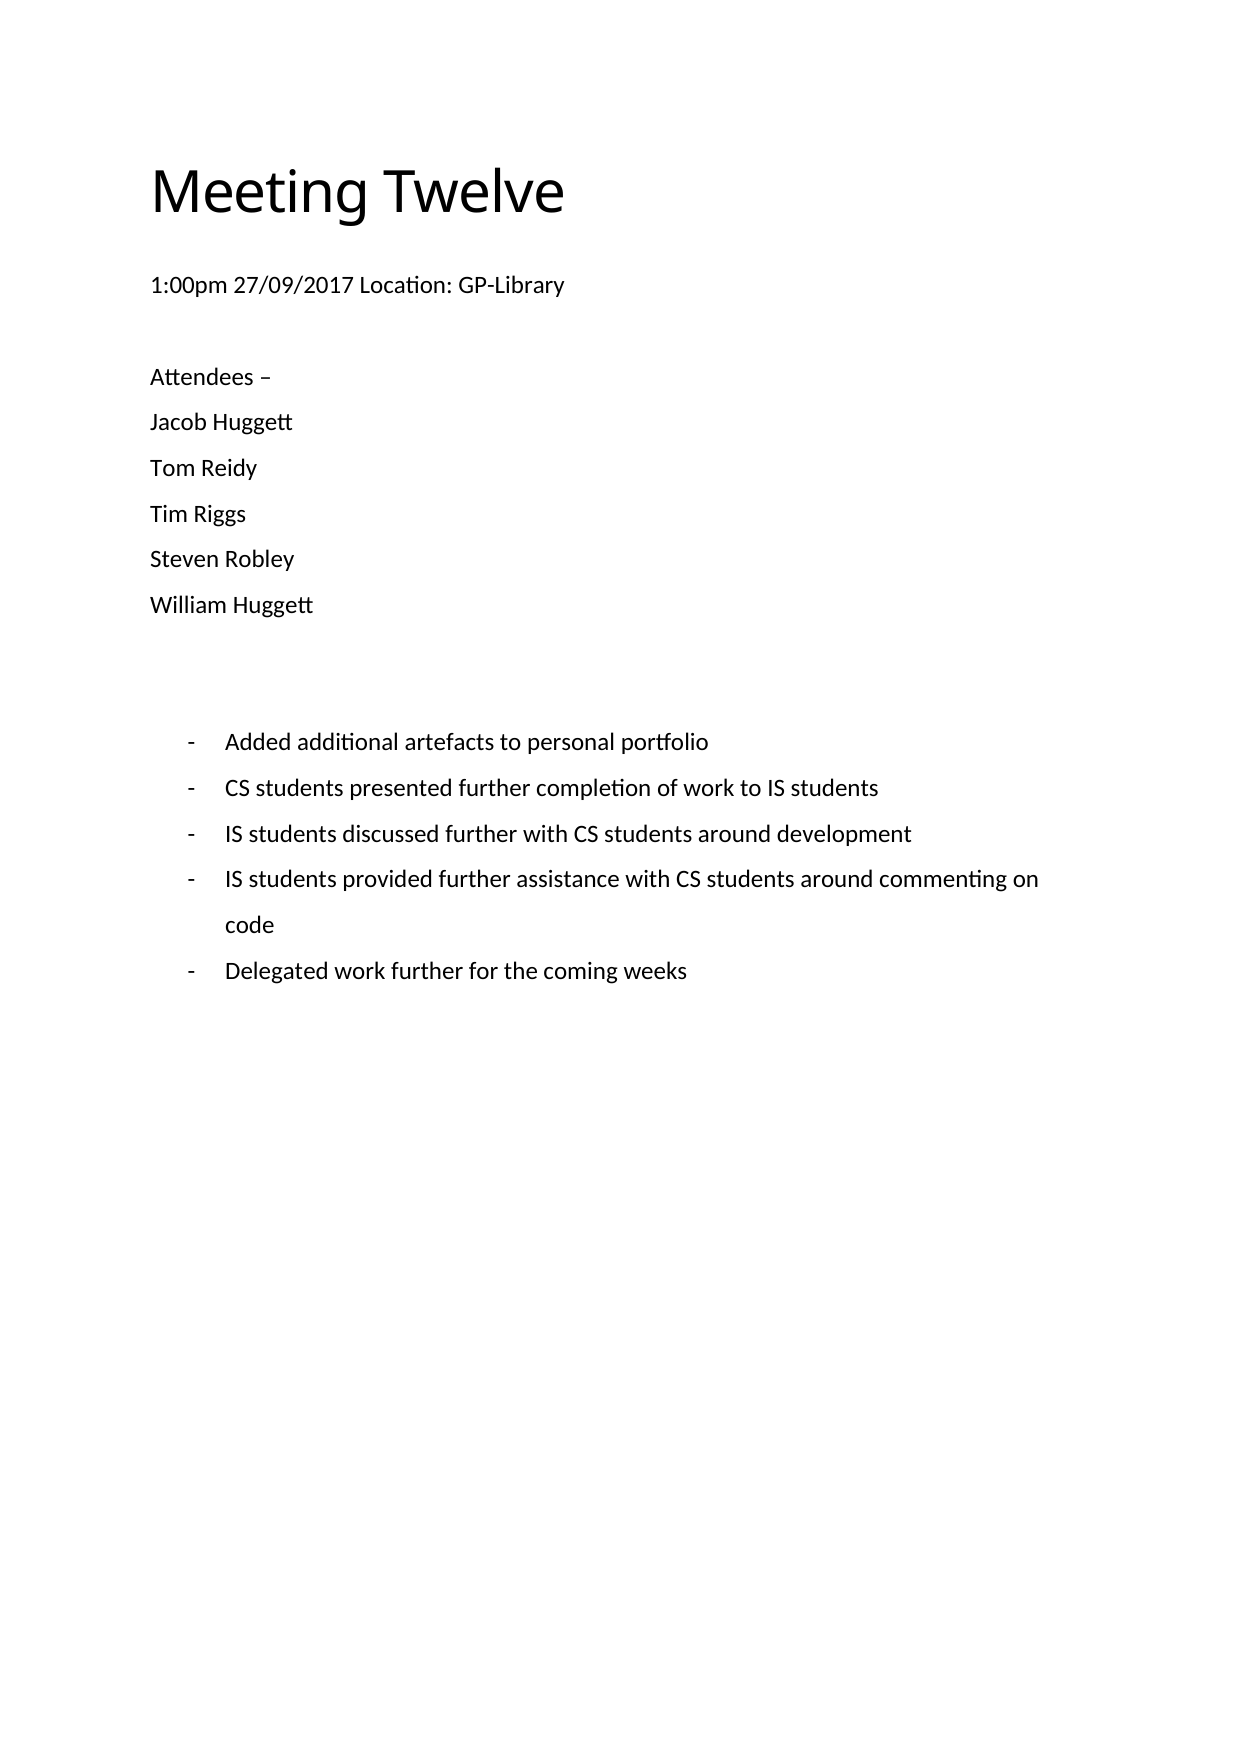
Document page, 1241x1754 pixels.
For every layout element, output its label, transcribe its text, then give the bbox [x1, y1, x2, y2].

text Tim Riggs [150, 498, 1090, 528]
list Delegated work further for the coming weeks [187, 955, 1090, 986]
text Attendees – [150, 361, 1090, 391]
text Jacob Huggett [150, 406, 1090, 437]
title Meeting Twelve [150, 150, 1090, 229]
list Added additional artefacts to personal portfolio [187, 726, 1090, 757]
text Steven Robley [150, 543, 1090, 574]
list IS students provided further assistance with CS students around commenting on code [187, 864, 1090, 940]
list CS students presented further completion of work to IS students [187, 772, 1090, 803]
text William Huggett [150, 589, 1090, 620]
list IS students discussed further with CS students around development [187, 818, 1090, 848]
text Tom Reidy [150, 452, 1090, 483]
text 1:00pm 27/09/2017 Location: GP-Library [150, 269, 1090, 300]
